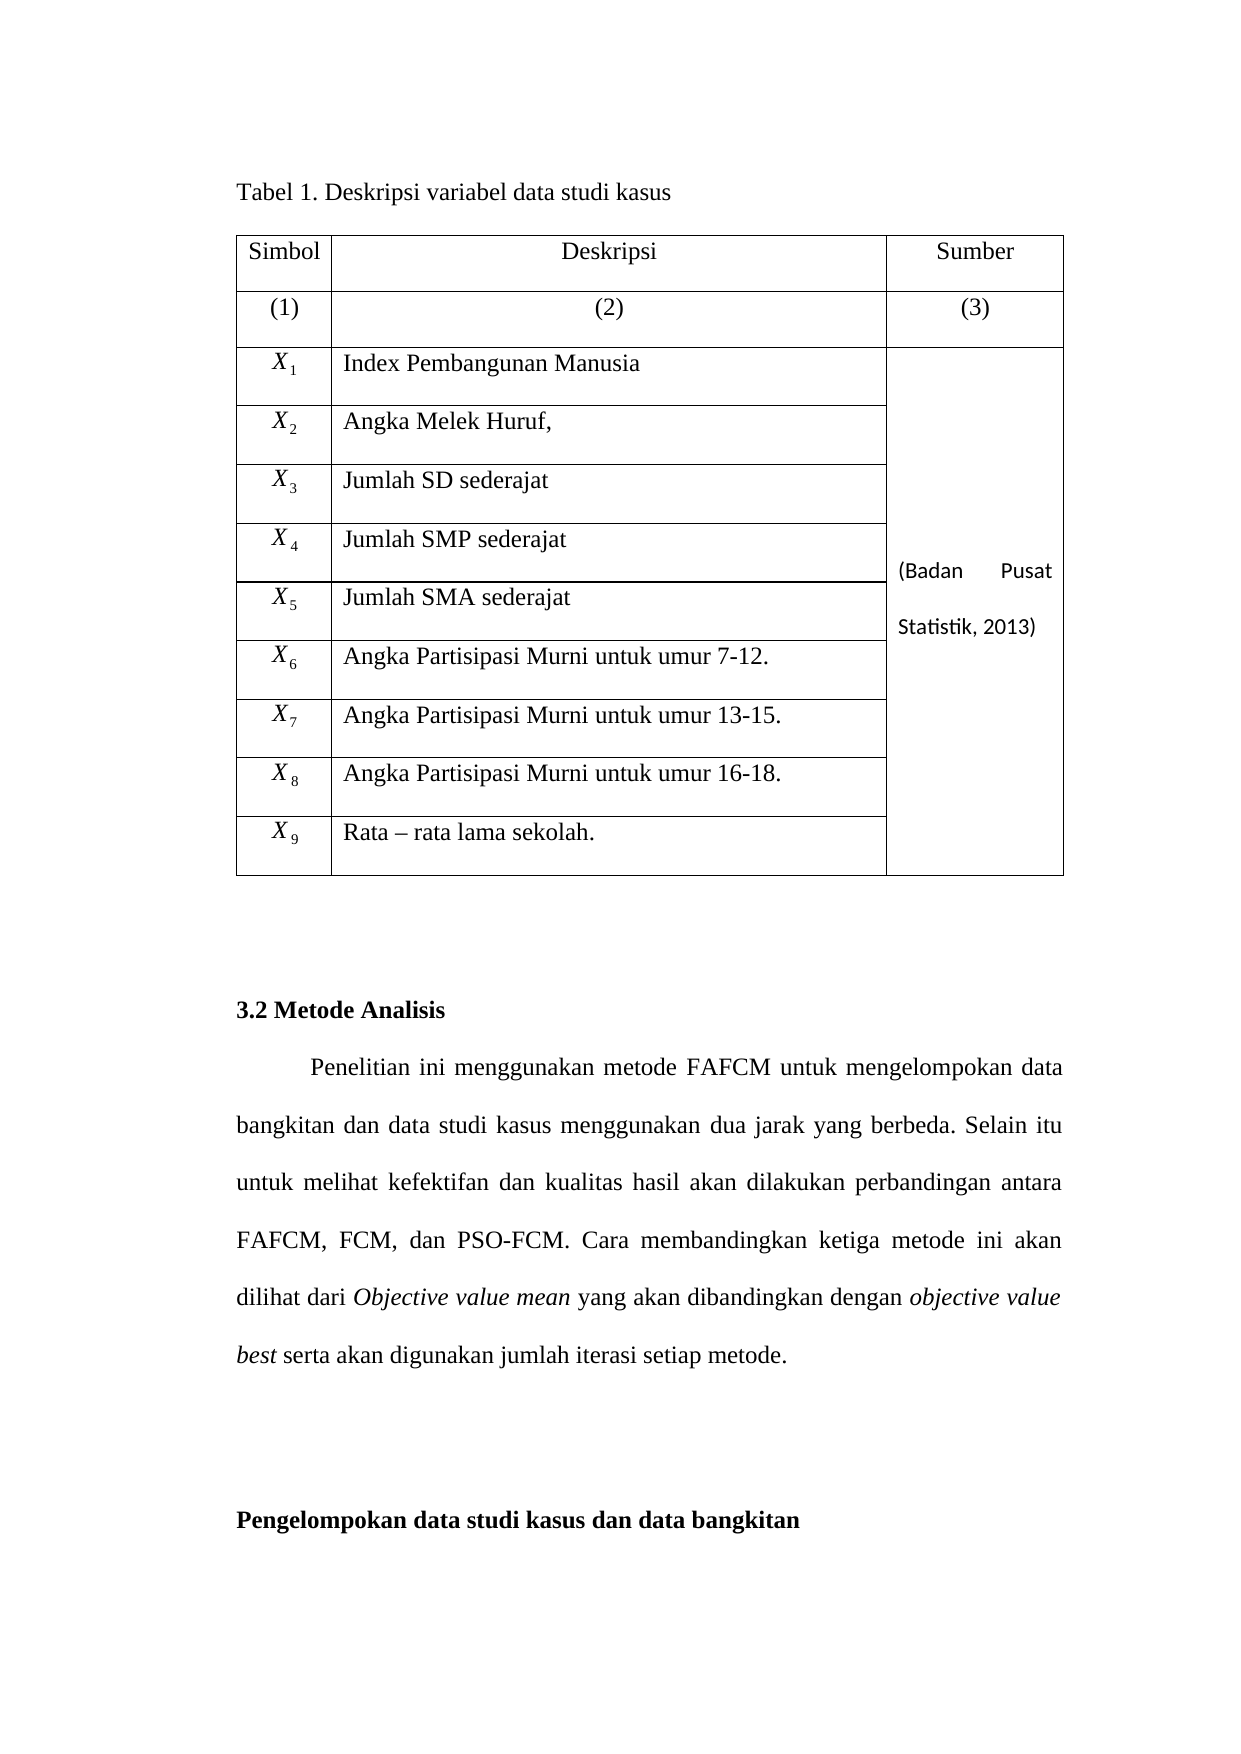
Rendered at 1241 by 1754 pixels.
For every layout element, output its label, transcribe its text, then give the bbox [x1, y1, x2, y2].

table_cell Index Pembangunan Manusia [332, 348, 886, 405]
table_cell [237, 641, 331, 699]
table_header Simbol [237, 236, 331, 291]
table_cell [237, 583, 331, 640]
table_cell [887, 348, 1063, 874]
table_cell (2) [332, 292, 886, 347]
table_cell Jumlah SMA sederajat [332, 583, 886, 640]
table_cell Jumlah SMP sederajat [332, 524, 886, 581]
table_cell (3) [887, 292, 1063, 347]
table_cell Jumlah SD sederajat [332, 465, 886, 523]
table_cell [237, 524, 331, 581]
table_header Deskripsi [332, 236, 886, 291]
table_cell Rata – rata lama sekolah. [332, 817, 886, 874]
subtitle 3.2 Metode Analisis [236, 995, 1063, 1023]
table_cell [237, 700, 331, 757]
table_cell Angka Partisipasi Murni untuk umur 13-15. [332, 700, 886, 757]
table_cell (1) [237, 292, 331, 347]
table_cell Angka Partisipasi Murni untuk umur 7-12. [332, 641, 886, 699]
text Pengelompokan data studi kasus dan data bangkitan [236, 1505, 1063, 1533]
table_header Sumber [887, 236, 1063, 291]
table_cell Angka Partisipasi Murni untuk umur 16-18. [332, 758, 886, 816]
table_cell [237, 348, 331, 405]
table_cell [237, 406, 331, 464]
table_cell [237, 758, 331, 816]
table_cell Angka Melek Huruf, [332, 406, 886, 464]
table_cell [237, 817, 331, 874]
text Penelitian ini menggunakan metode FAFCM untuk mengelompokan data bangkitan dan data studi kasus menggunakan dua jarak yang berbeda. Selain itu untuk melihat kefektifan dan kualitas hasil akan dilakukan perbandingan antara FAFCM, FCM, dan PSO-FCM. Cara membandingkan ketiga metode ini akan dilihat dari Objective value mean yang akan dibandingkan dengan objective value best serta akan digunakan jumlah iterasi setiap metode. [236, 1052, 1063, 1368]
table_cell [237, 465, 331, 523]
